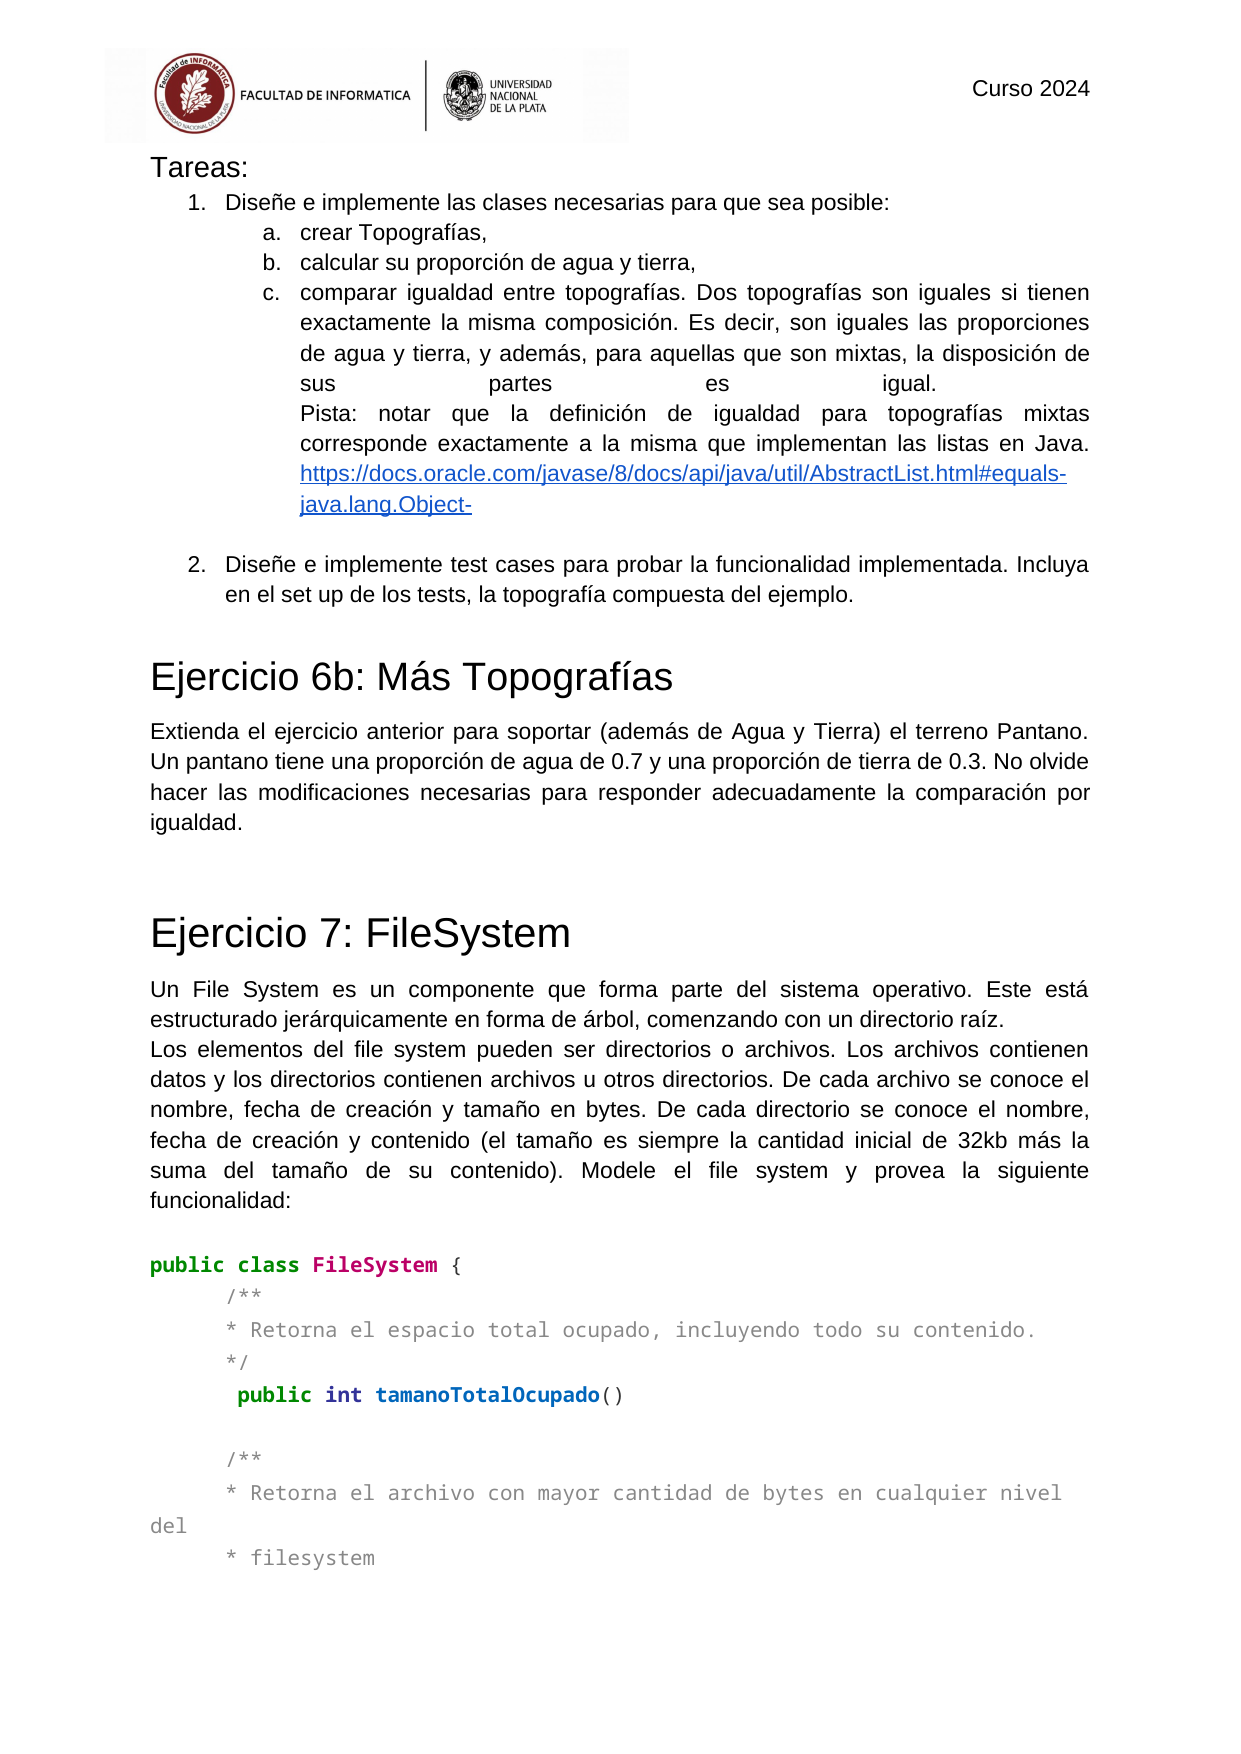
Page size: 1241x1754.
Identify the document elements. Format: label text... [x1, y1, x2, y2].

text Tareas: [150, 150, 1090, 183]
text * Retorna el archivo con mayor cantidad de bytes en cualquier nivel del [150, 1478, 1090, 1539]
text Un File System es un componente que forma parte del sistema operativo. Este está estructurado jerárquicamente en forma de árbol, comenzando con un directorio raíz. [150, 976, 1090, 1032]
text * Retorna el espacio total ocupado, incluyendo todo su contenido. [150, 1315, 1090, 1343]
text Los elementos del file system pueden ser directorios o archivos. Los archivos contienen datos y los directorios contienen archivos u otros directorios. De cada archivo se conoce el nombre, fecha de creación y tamaño en bytes. De cada directorio se conoce el nombre, fecha de creación y contenido (el tamaño es siempre la cantidad inicial de 32kb más la suma del tamaño de su contenido). Modele el file system y provea la siguiente funcionalidad: [150, 1036, 1090, 1213]
text * filesystem [150, 1543, 1090, 1572]
text public int tamanoTotalOcupado() [150, 1380, 1090, 1409]
list Diseñe e implemente test cases para probar la funcionalidad implementada. Incluya en el set up de los tests, la topografía compuesta del ejemplo. [187, 551, 1090, 608]
text /** [150, 1282, 1090, 1311]
text */ [150, 1348, 1090, 1376]
text public class FileSystem { [150, 1250, 1090, 1278]
list crear Topografías, [262, 219, 1090, 245]
picture [104, 48, 629, 143]
list calcular su proporción de agua y tierra, [262, 249, 1090, 275]
text /** [150, 1446, 1090, 1474]
list Diseñe e implemente las clases necesarias para que sea posible: [187, 188, 1090, 215]
list comparar igualdad entre topografías. Dos topografías son iguales si tienen exactamente la misma composición. Es decir, son iguales las proporciones de agua y tierra, y además, para aquellas que son mixtas, la disposición de sus partes es igual. Pista: notar que la definición de igualdad para topografías mixtas corresponde exactamente a la misma que implementan las listas en Java. https://docs.oracle.com/javase/8/docs/api/java/util/AbstractList.html#equals-java.lang.Object- [262, 279, 1090, 517]
subtitle Ejercicio 7: FileSystem [150, 908, 1090, 956]
subtitle Ejercicio 6b: Más Topografías [150, 653, 1090, 699]
text Extienda el ejercicio anterior para soportar (además de Agua y Tierra) el terreno Pantano. Un pantano tiene una proporción de agua de 0.7 y una proporción de tierra de 0.3. No olvide hacer las modificaciones necesarias para responder adecuadamente la comparación por igualdad. [150, 718, 1090, 835]
